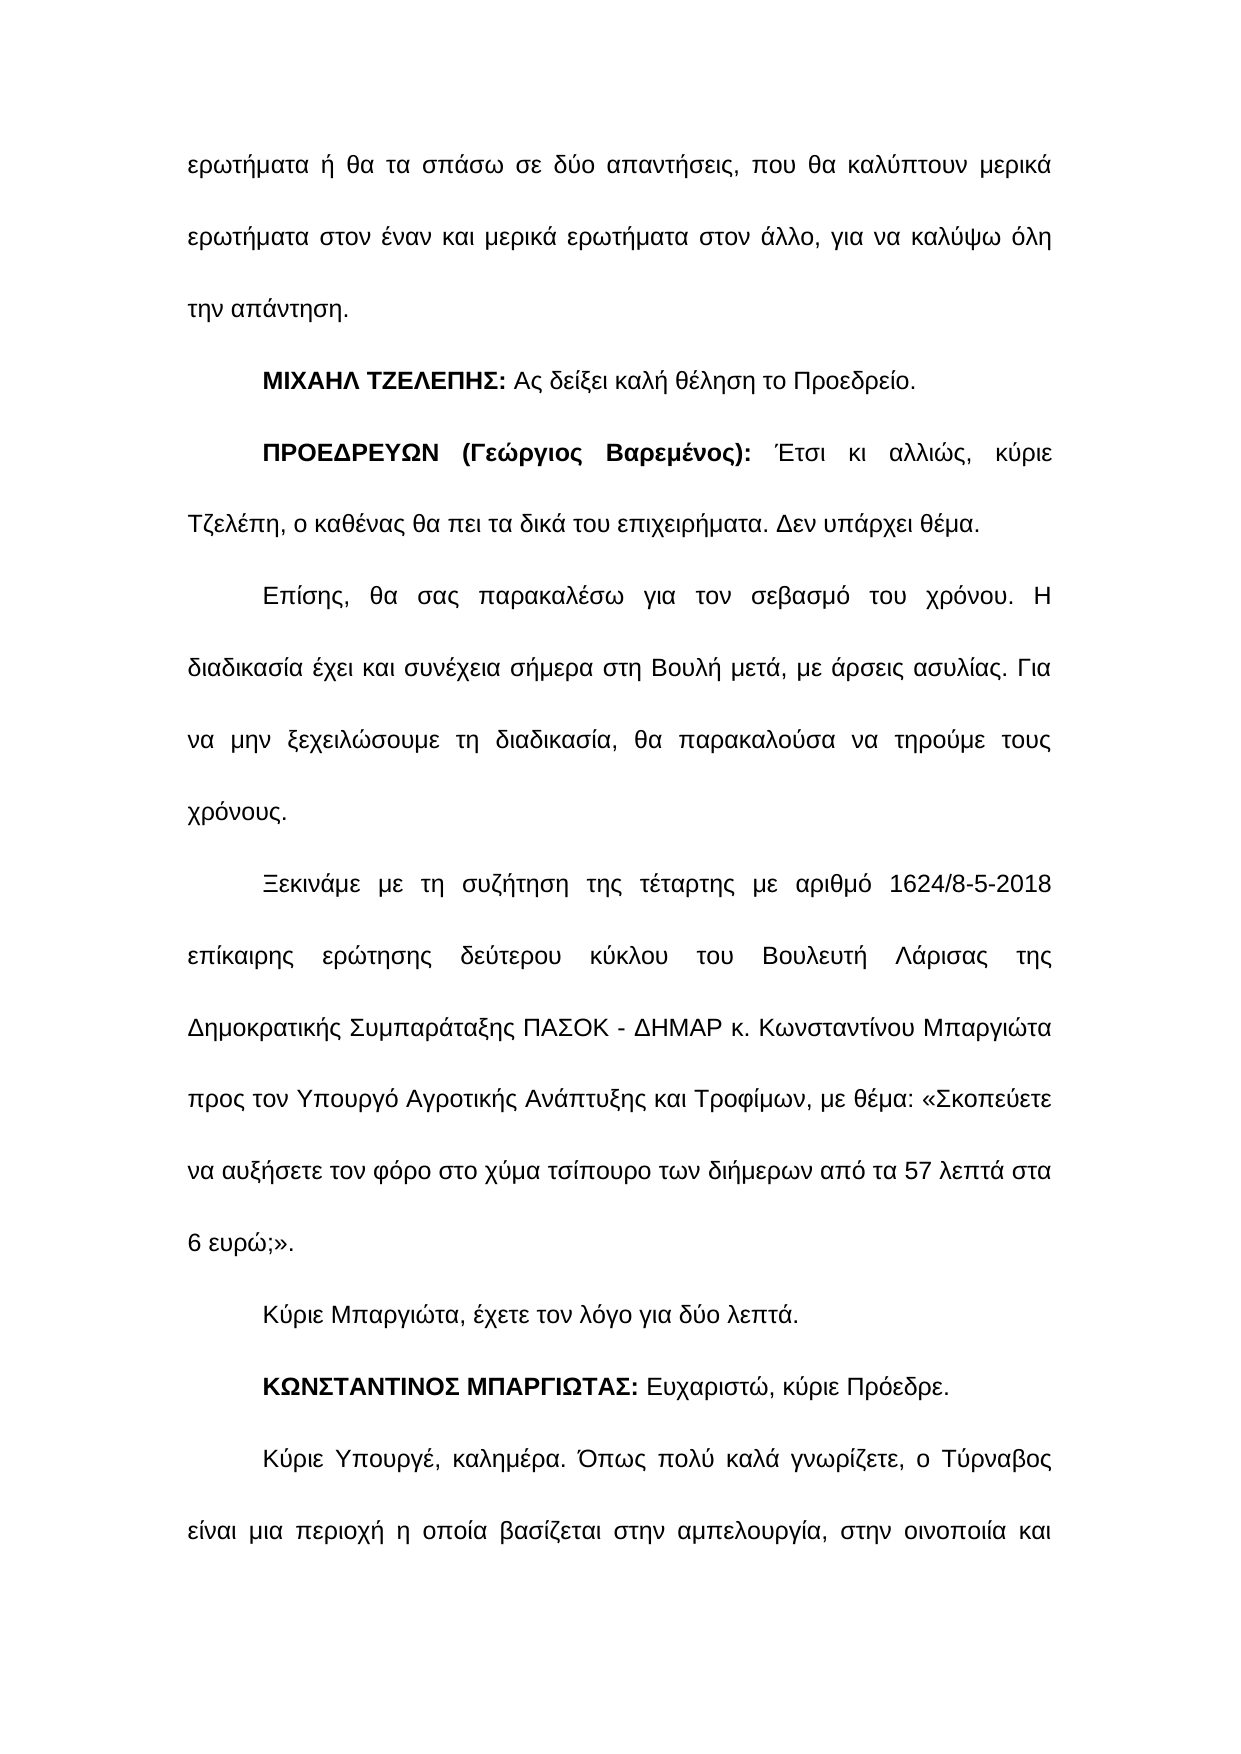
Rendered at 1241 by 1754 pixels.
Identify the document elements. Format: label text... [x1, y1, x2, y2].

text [187, 1444, 1053, 1544]
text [187, 150, 1053, 322]
text ΠΡΟΕΔΡΕΥΩΝ (Γεώργιος Βαρεμένος): Έτσι κι αλλιώς, κύριε Τζελέπη, ο καθένας θα πει τα δικά του επιχειρήματα. Δεν υπάρχει θέμα. [187, 437, 1053, 538]
text Κύριε Μπαργιώτα, έχετε τον λόγο για δύο λεπτά. [187, 1300, 1053, 1329]
text Ξεκινάμε με τη συζήτηση της τέταρτης με αριθμό 1624/8-5-2018 επίκαιρης ερώτησης δεύτερου κύκλου του Βουλευτή Λάρισας της Δημοκρατικής Συμπαράταξης ΠΑΣΟΚ - ΔΗΜΑΡ κ. Κωνσταντίνου Μπαργιώτα προς τον Υπουργό Αγροτικής Ανάπτυξης και Τροφίμων, με θέμα: «Σκοπεύετε να αυξήσετε τον φόρο στο χύμα τσίπουρο των διήμερων από τα 57 λεπτά στα 6 ευρώ;». [187, 869, 1053, 1257]
text Επίσης, θα σας παρακαλέσω για τον σεβασμό του χρόνου. Η διαδικασία έχει και συνέχεια σήμερα στη Βουλή μετά, με άρσεις ασυλίας. Για να μην ξεχειλώσουμε τη διαδικασία, θα παρακαλούσα να τηρούμε τους χρόνους. [187, 581, 1053, 826]
text ΜΙΧΑΗΛ ΤΖΕΛΕΠΗΣ: Ας δείξει καλή θέληση το Προεδρείο. [187, 366, 1053, 394]
text ΚΩΝΣΤΑΝΤΙΝΟΣ ΜΠΑΡΓΙΩΤΑΣ: Ευχαριστώ, κύριε Πρόεδρε. [187, 1372, 1053, 1401]
